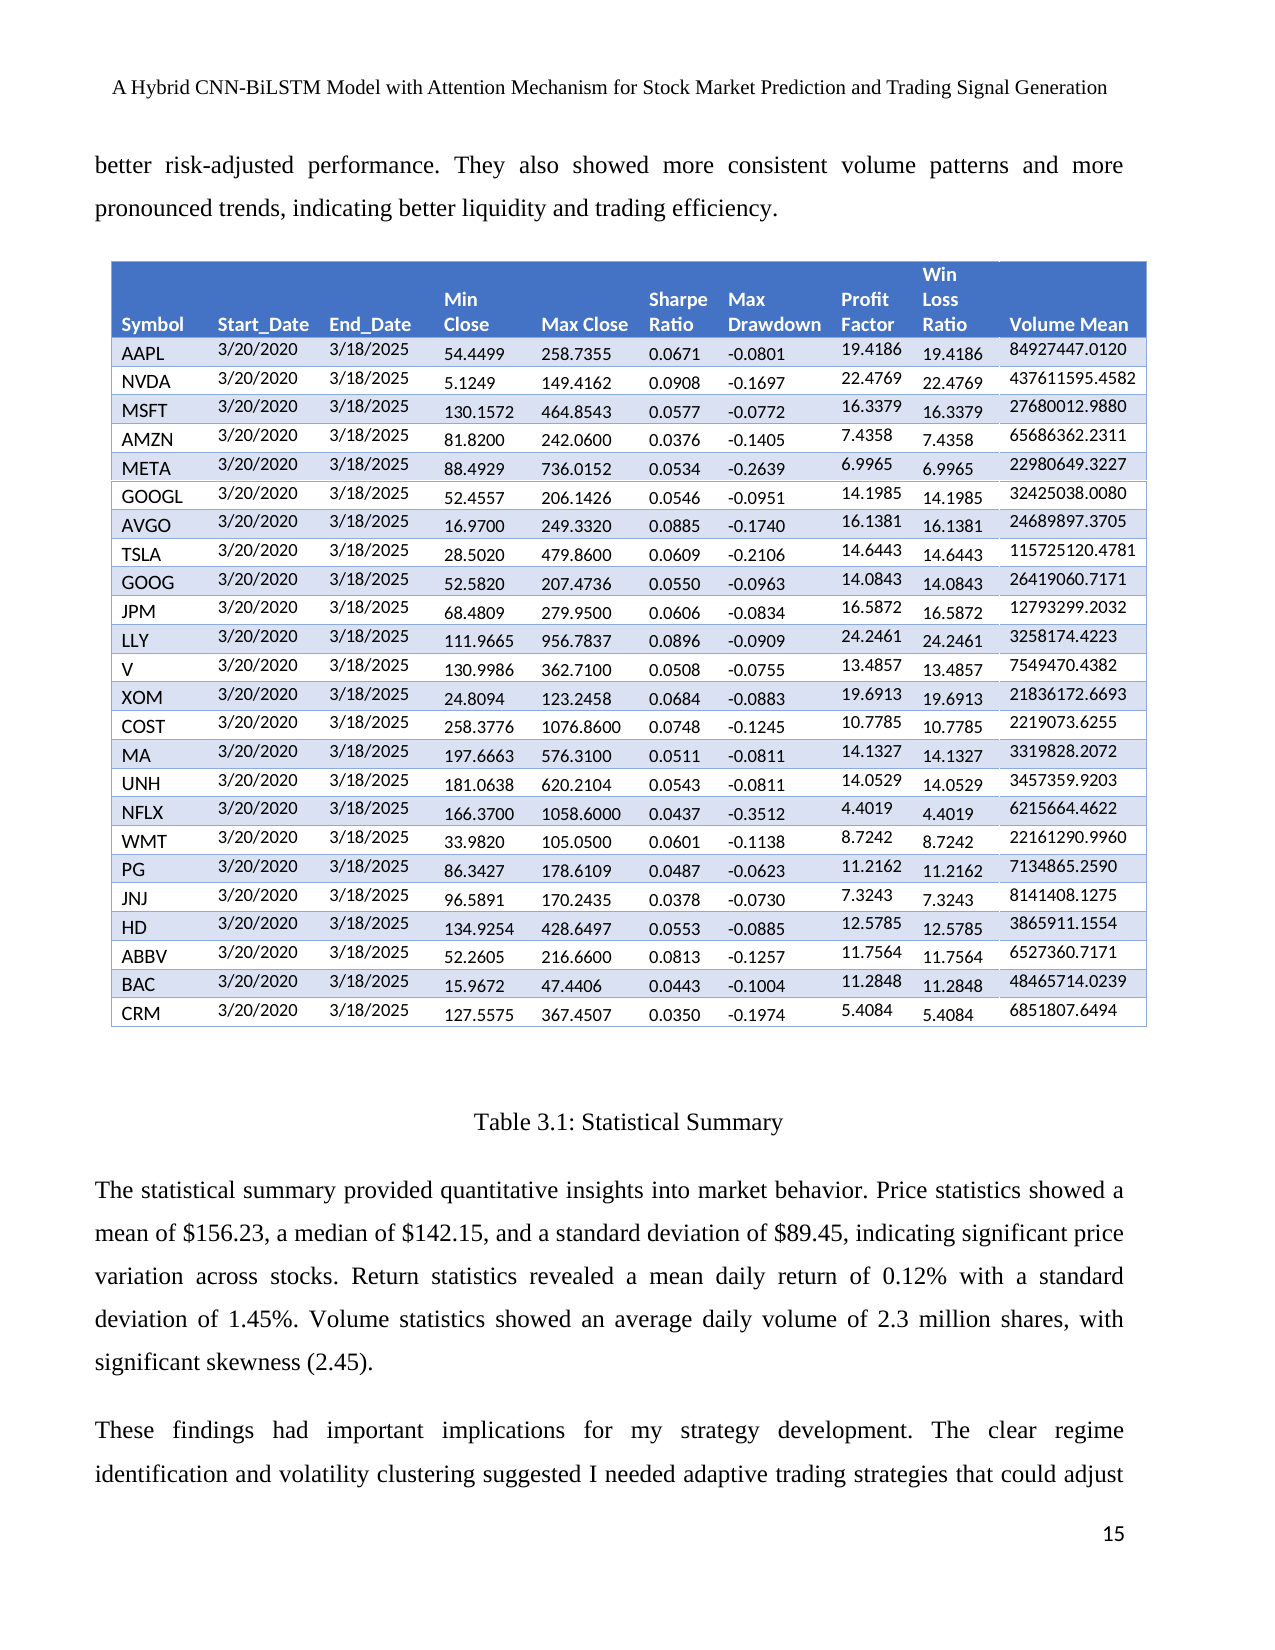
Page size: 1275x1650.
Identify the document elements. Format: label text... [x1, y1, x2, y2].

text The statistical summary provided quantitative insights into market behavior. Price statistics showed a mean of $156.23, a median of $142.15, and a standard deviation of $89.45, indicating significant price variation across stocks. Return statistics revealed a mean daily return of 0.12% with a standard deviation of 1.45%. Volume statistics showed an average daily volume of 2.3 million shares, with significant skewness (2.45). [94, 1175, 1125, 1376]
list Table 3.1: Statistical Summary [132, 1107, 1125, 1136]
